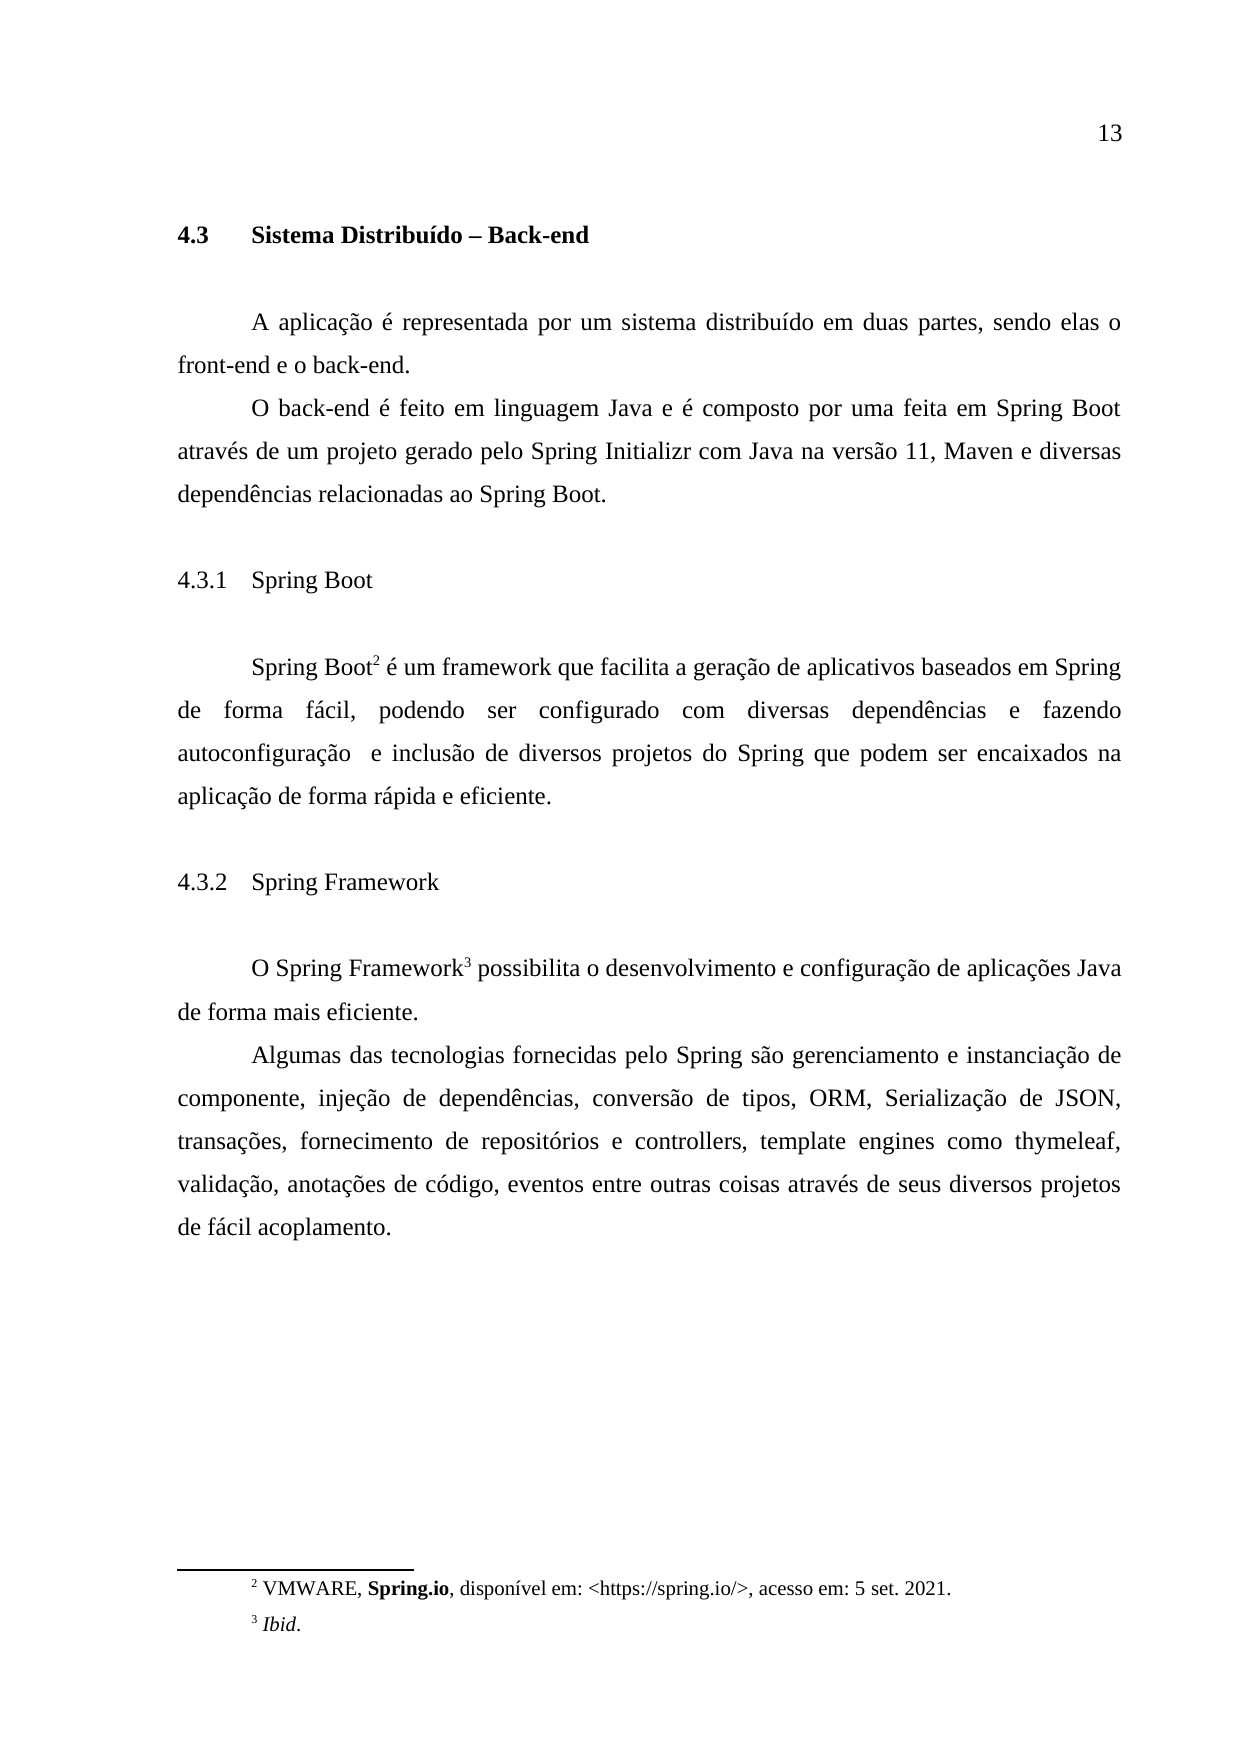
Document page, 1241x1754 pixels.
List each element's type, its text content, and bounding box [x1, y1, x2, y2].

text Algumas das tecnologias fornecidas pelo Spring são gerenciamento e instanciação de componente, injeção de dependências, conversão de tipos, ORM, Serialização de JSON, transações, fornecimento de repositórios e controllers, template engines como thymeleaf, validação, anotações de código, eventos entre outras coisas através de seus diversos projetos de fácil acoplamento. [177, 1040, 1122, 1241]
text A aplicação é representada por um sistema distribuído em duas partes, sendo elas o front-end e o back-end. [177, 307, 1122, 378]
subtitle Spring Boot [177, 565, 1122, 594]
text O Spring Framework possibilita o desenvolvimento e configuração de aplicações Java de forma mais eficiente. [177, 953, 1122, 1025]
subtitle Sistema Distribuído – Back-end [177, 220, 1122, 249]
subtitle Spring Framework [177, 867, 1122, 896]
text O back-end é feito em linguagem Java e é composto por uma feita em Spring Boot através de um projeto gerado pelo Spring Initializr com Java na versão 11, Maven e diversas dependências relacionadas ao Spring Boot. [177, 393, 1122, 508]
text Spring Boot é um framework que facilita a geração de aplicativos baseados em Spring de forma fácil, podendo ser configurado com diversas dependências e fazendo autoconfiguração e inclusão de diversos projetos do Spring que podem ser encaixados na aplicação de forma rápida e eficiente. [177, 652, 1122, 810]
